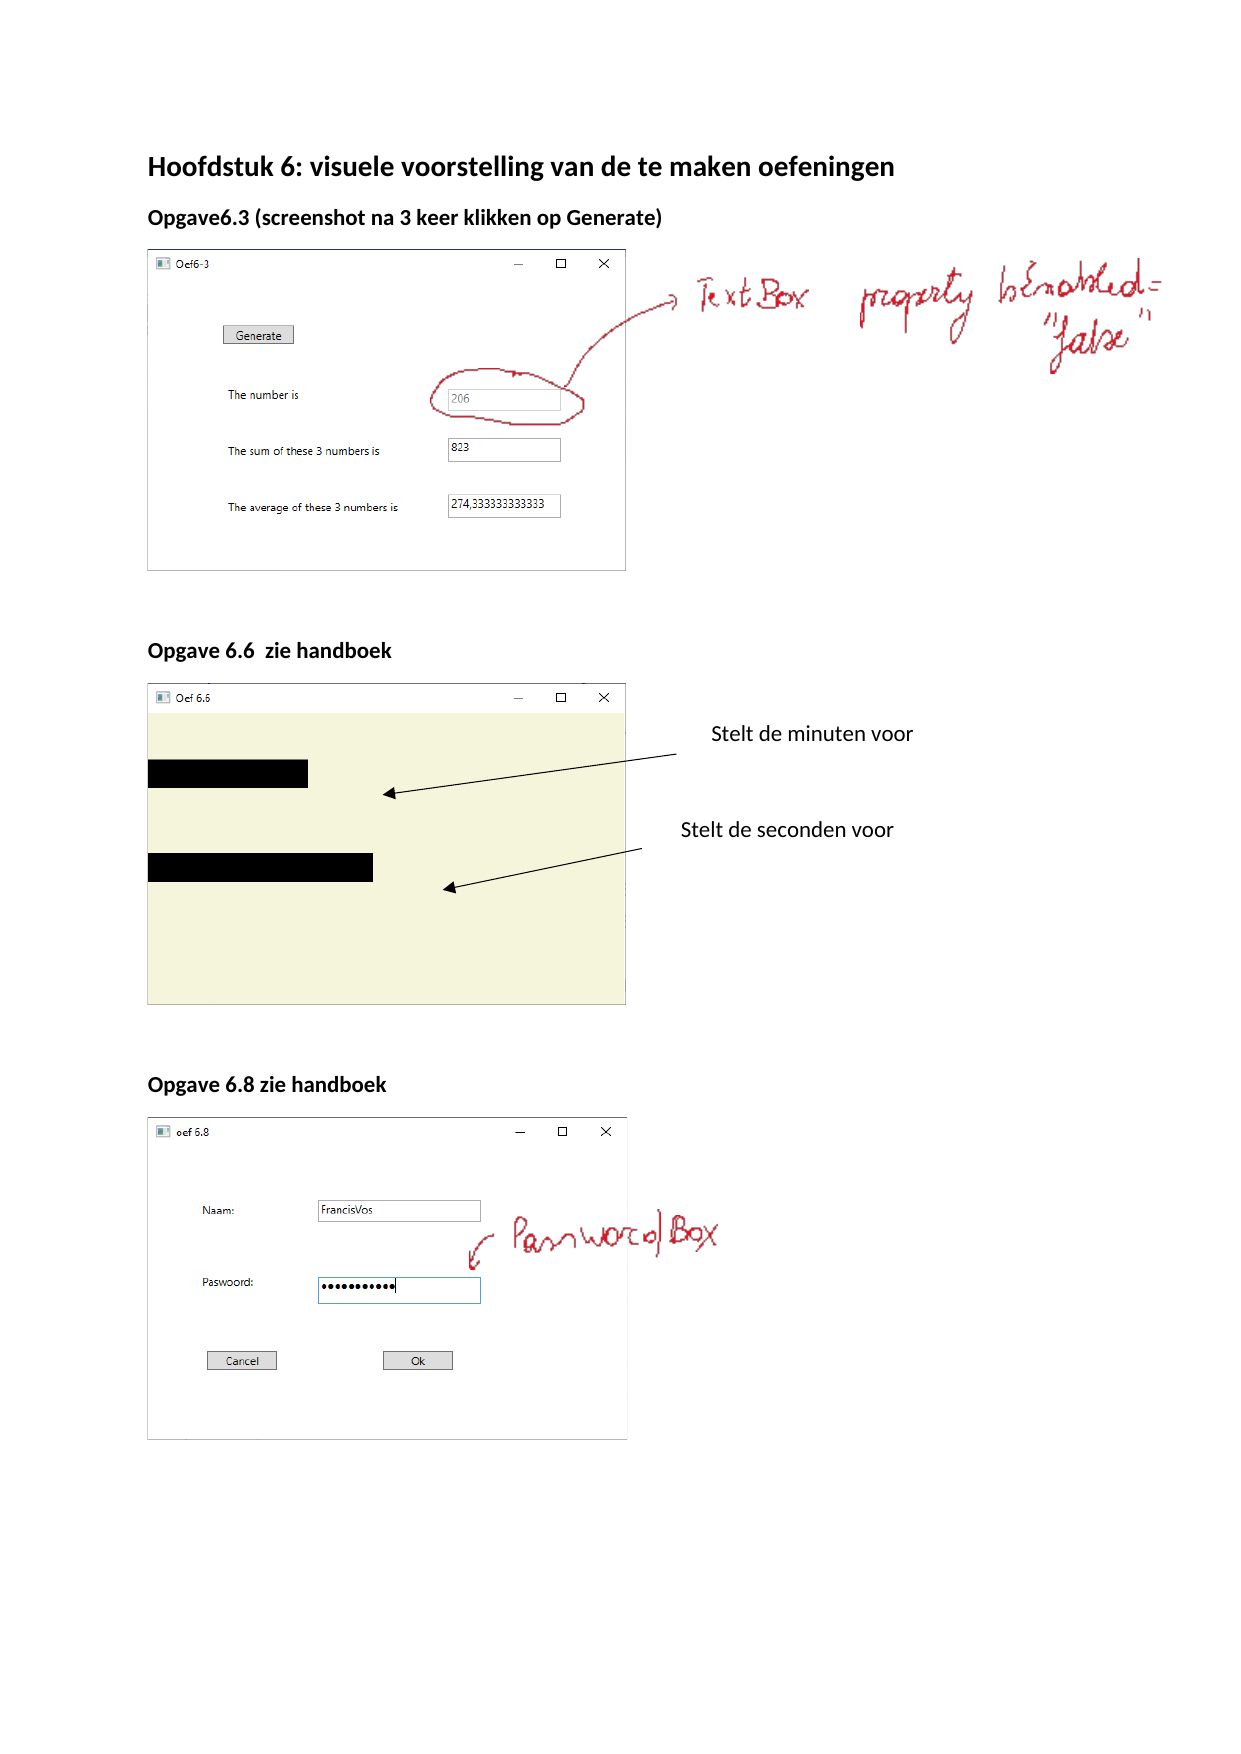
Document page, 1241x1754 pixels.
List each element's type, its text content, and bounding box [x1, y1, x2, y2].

picture [860, 258, 1163, 374]
picture [147, 1117, 661, 1440]
picture [147, 249, 809, 571]
text Hoofdstuk 6: visuele voorstelling van de te maken oefeningen [148, 148, 1093, 183]
picture [147, 683, 626, 1005]
picture [668, 1215, 718, 1252]
text Opgave6.3 (screenshot na 3 keer klikken op Generate) [148, 203, 1093, 231]
text Opgave 6.6 zie handboek [148, 637, 1093, 664]
text Opgave 6.8 zie handboek [148, 1070, 1093, 1098]
